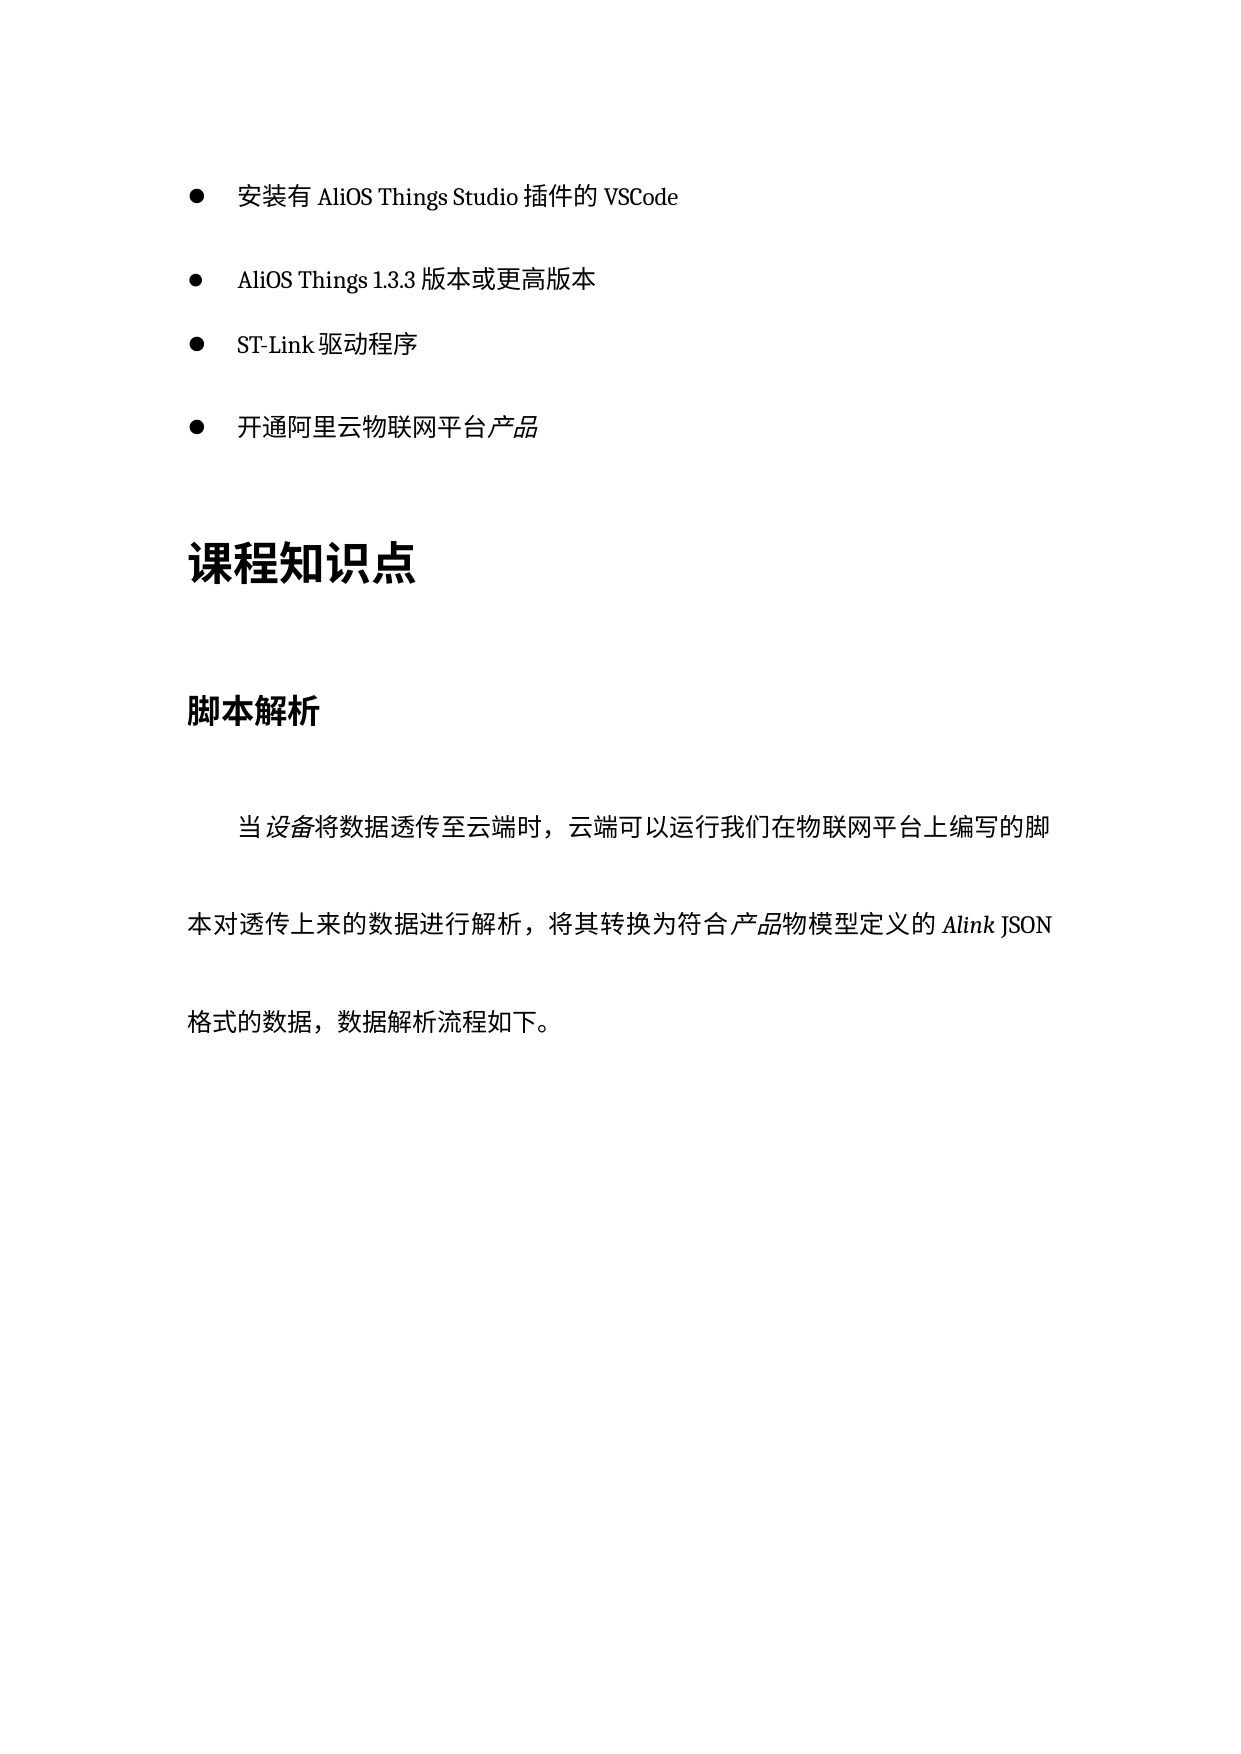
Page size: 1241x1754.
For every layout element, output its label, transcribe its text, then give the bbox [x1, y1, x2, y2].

list 开通阿里云物联网平台产品 [187, 393, 1053, 458]
list 安装有AliOS Things Studio插件的VSCode [187, 162, 1053, 227]
list AliOS Things 1.3.3版本或更高版本 [187, 245, 1053, 310]
text 脚本解析 [187, 677, 1053, 742]
text 当设备将数据透传至云端时，云端可以运行我们在物联网平台上编写的脚本对透传上来的数据进行解析，将其转换为符合产品物模型定义的Alink JSON格式的数据，数据解析流程如下。 [187, 793, 1053, 1053]
text 课程知识点 [187, 512, 1053, 609]
list ST-Link 驱动程序 [187, 310, 1053, 375]
